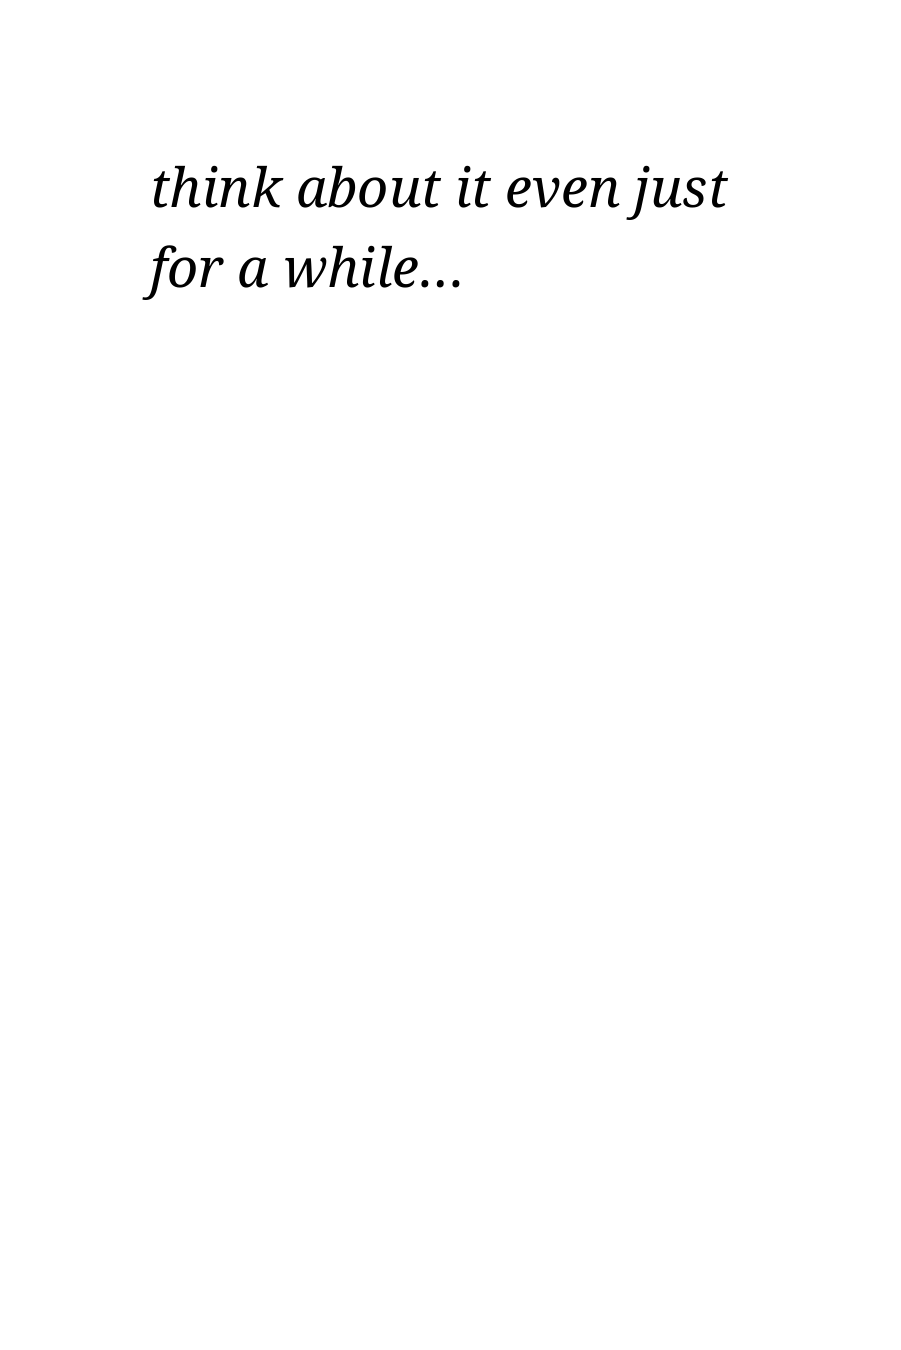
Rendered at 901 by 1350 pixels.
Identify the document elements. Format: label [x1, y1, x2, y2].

text [150, 150, 750, 303]
